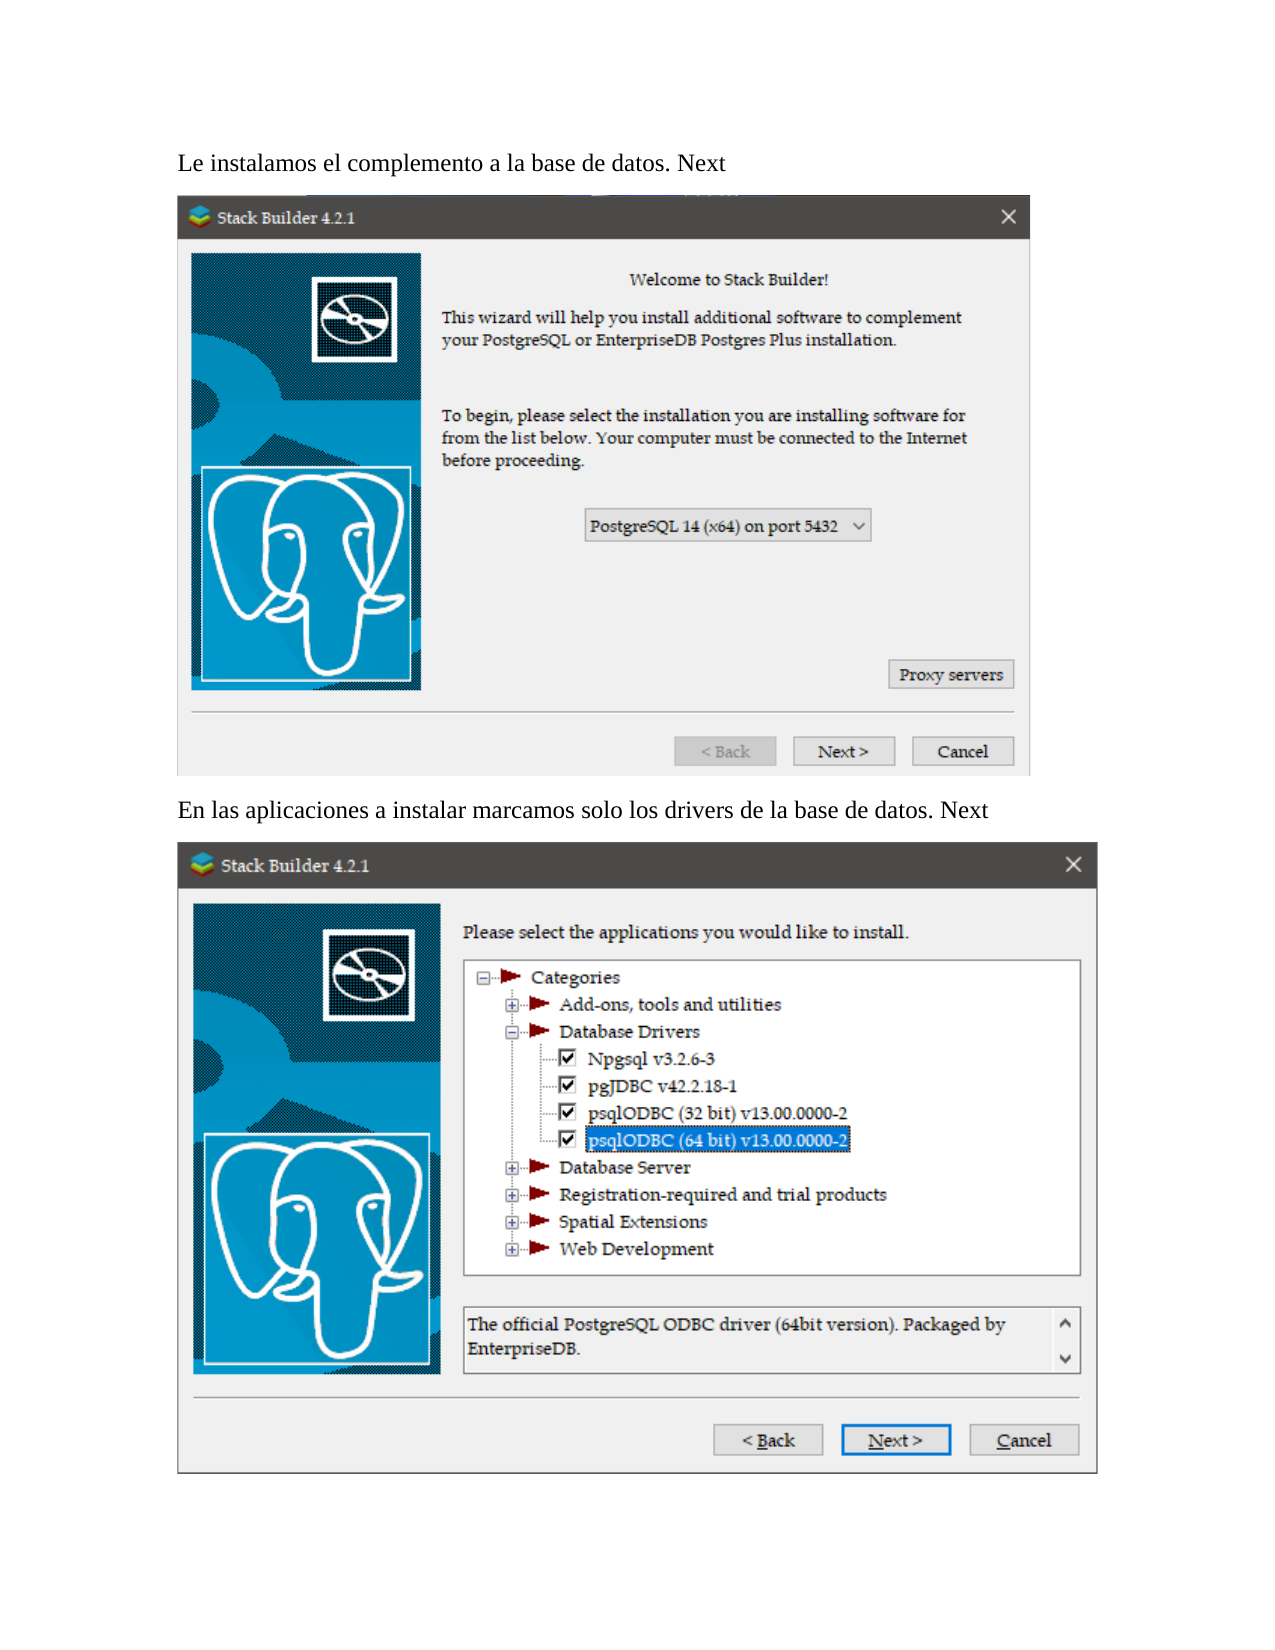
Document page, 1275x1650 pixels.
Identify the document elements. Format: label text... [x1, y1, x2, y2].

picture [177, 842, 1098, 1474]
text En las aplicaciones a instalar marcamos solo los drivers de la base de datos. Next [177, 795, 1098, 823]
picture [177, 195, 1031, 776]
text Le instalamos el complemento a la base de datos. Next [177, 148, 1098, 176]
